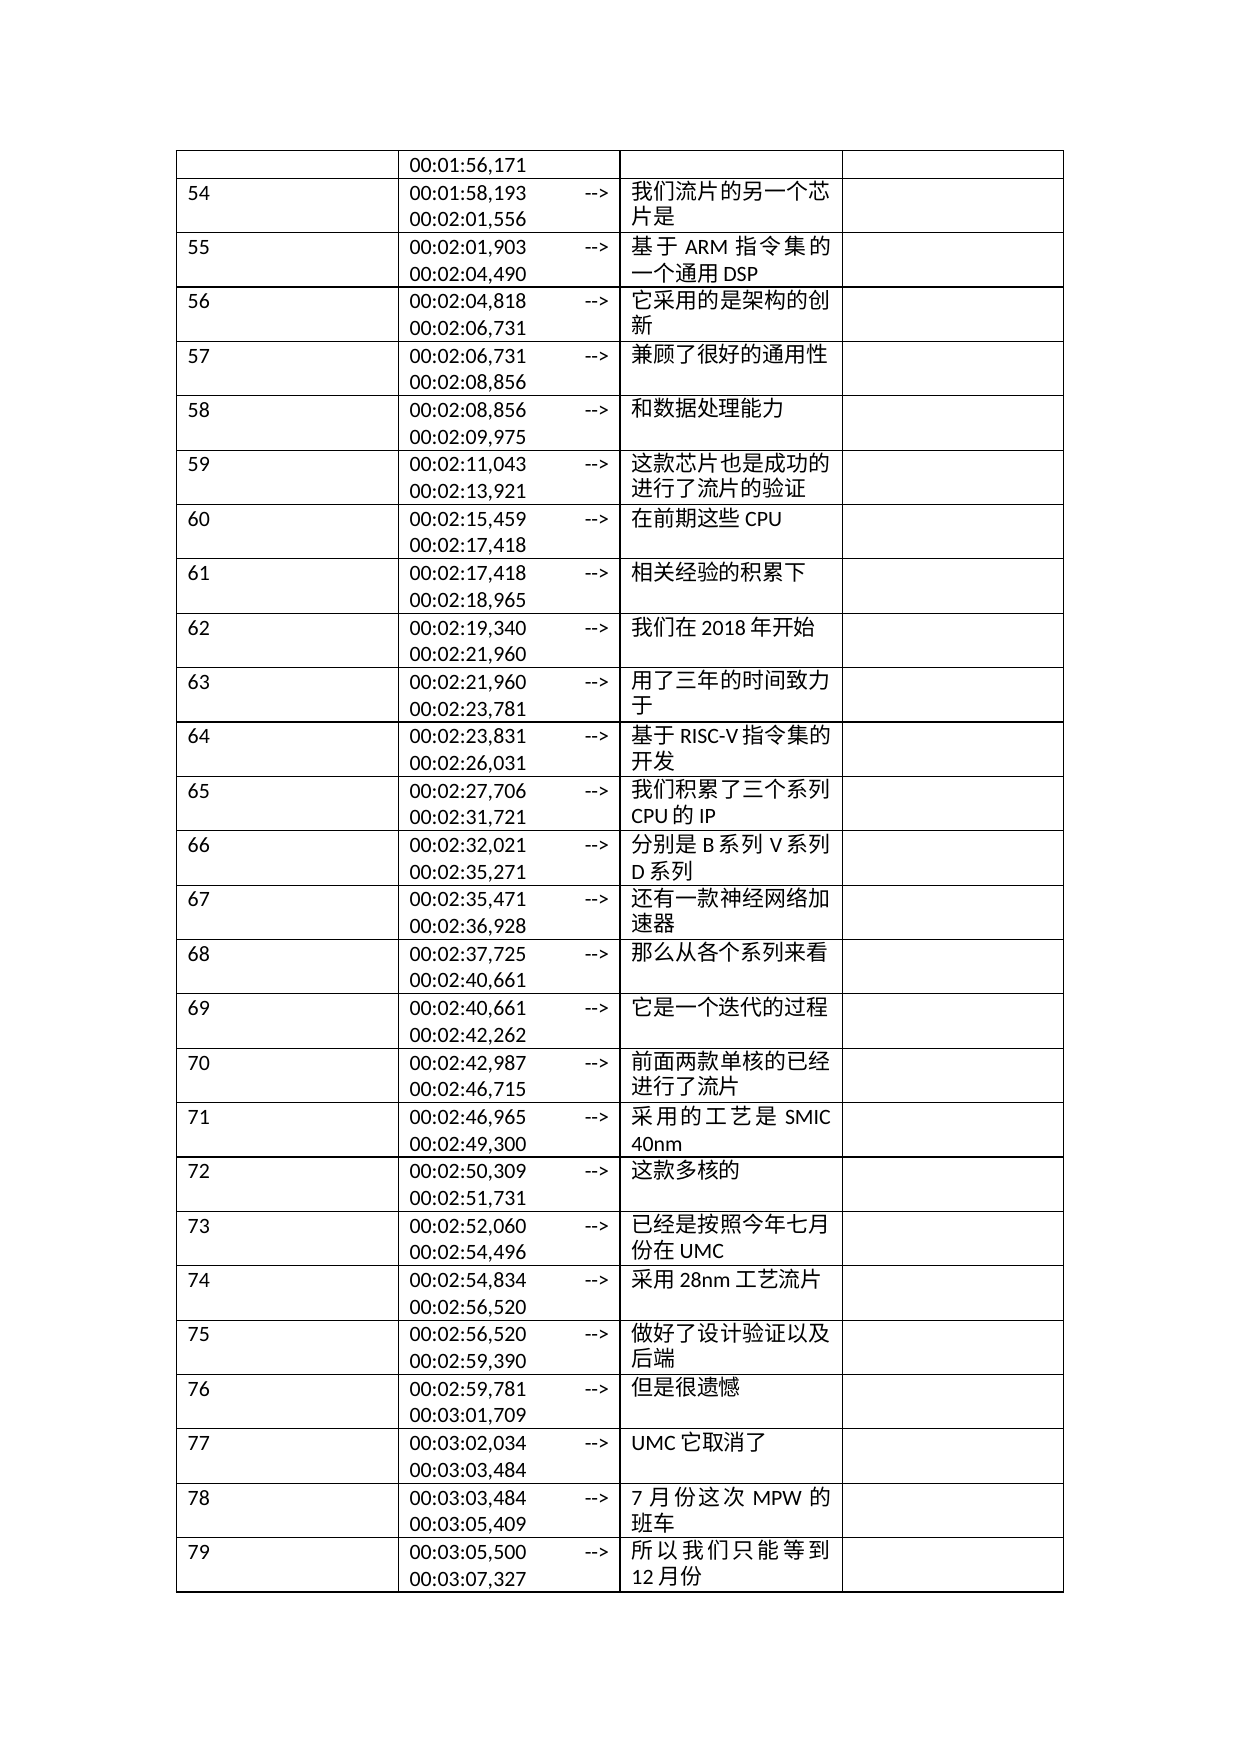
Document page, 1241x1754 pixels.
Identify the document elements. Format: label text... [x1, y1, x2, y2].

table_cell [843, 1429, 1063, 1483]
table_cell 已经是按照今年七月份在UMC [621, 1212, 842, 1265]
table_cell 00:02:11,043 --> 00:02:13,921 [399, 451, 619, 504]
table_cell 前面两款单核的已经进行了流片 [621, 1049, 842, 1102]
table_cell 71 [177, 1103, 398, 1156]
table_cell 00:02:54,834 --> 00:02:56,520 [399, 1266, 619, 1319]
table_cell 00:02:56,520 --> 00:02:59,390 [399, 1321, 619, 1374]
table_cell [843, 1158, 1063, 1211]
table_cell 在前期这些CPU [621, 505, 842, 558]
table_cell [843, 1484, 1063, 1537]
table_cell 00:02:40,661 --> 00:02:42,262 [399, 994, 619, 1048]
table_cell 00:02:17,418 --> 00:02:18,965 [399, 559, 619, 613]
table_cell 00:01:58,193 --> 00:02:01,556 [399, 179, 619, 232]
table_cell 采用的工艺是SMIC 40nm [621, 1103, 842, 1156]
table_cell 00:02:15,459 --> 00:02:17,418 [399, 505, 619, 558]
table_cell 基于RISC-V指令集的开发 [621, 723, 842, 776]
table_cell 67 [177, 886, 398, 939]
table_cell 00:02:01,903 --> 00:02:04,490 [399, 233, 619, 286]
table_cell 我们流片的另一个芯片是 [621, 179, 842, 232]
table_cell 60 [177, 505, 398, 558]
table_cell 用了三年的时间致力于 [621, 668, 842, 721]
table_cell [843, 179, 1063, 232]
table_cell 00:02:59,781 --> 00:03:01,709 [399, 1375, 619, 1428]
table_cell 65 [177, 777, 398, 830]
table_cell 70 [177, 1049, 398, 1102]
table_cell 分别是B系列 V系列 D系列 [621, 831, 842, 884]
table_cell [843, 1212, 1063, 1265]
table_cell 我们积累了三个系列CPU的IP [621, 777, 842, 830]
table_cell 61 [177, 559, 398, 613]
table_cell 68 [177, 940, 398, 993]
table_cell 57 [177, 342, 398, 395]
table_cell 55 [177, 233, 398, 286]
table_cell 58 [177, 396, 398, 449]
table_cell [843, 1321, 1063, 1374]
table_cell 这款芯片也是成功的进行了流片的验证 [621, 451, 842, 504]
table_cell 78 [177, 1484, 398, 1537]
table_cell 00:02:42,987 --> 00:02:46,715 [399, 1049, 619, 1102]
table_cell 00:03:02,034 --> 00:03:03,484 [399, 1429, 619, 1483]
table_cell [843, 451, 1063, 504]
table_cell 00:02:04,818 --> 00:02:06,731 [399, 288, 619, 341]
table_cell 74 [177, 1266, 398, 1319]
table_cell 53 [177, 151, 398, 178]
table_cell 00:02:35,471 --> 00:02:36,928 [399, 886, 619, 939]
table_cell 它是一个迭代的过程 [621, 994, 842, 1048]
table_cell 64 [177, 723, 398, 776]
table_cell [843, 1049, 1063, 1102]
table_cell [843, 1103, 1063, 1156]
table_cell [843, 1375, 1063, 1428]
table_cell 但是很遗憾 [621, 1375, 842, 1428]
table_cell 72 [177, 1158, 398, 1211]
table_cell [843, 233, 1063, 286]
table_cell 我们在2018年开始 [621, 614, 842, 667]
table_cell 相关经验的积累下 [621, 559, 842, 613]
table_cell UMC它取消了 [621, 1429, 842, 1483]
table_cell 和数据处理能力 [621, 396, 842, 449]
table_cell [843, 288, 1063, 341]
table_cell 那么从各个系列来看 [621, 940, 842, 993]
table_cell 75 [177, 1321, 398, 1374]
table_cell 00:02:52,060 --> 00:02:54,496 [399, 1212, 619, 1265]
table_cell 00:02:50,309 --> 00:02:51,731 [399, 1158, 619, 1211]
table_cell 76 [177, 1375, 398, 1428]
table_cell [843, 994, 1063, 1048]
table_cell 00:03:05,500 --> 00:03:07,327 [399, 1538, 619, 1591]
table_cell [843, 831, 1063, 884]
table_cell 59 [177, 451, 398, 504]
table_cell 00:02:19,340 --> 00:02:21,960 [399, 614, 619, 667]
table_cell 00:02:06,731 --> 00:02:08,856 [399, 342, 619, 395]
table_cell 它采用的是架构的创新 [621, 288, 842, 341]
table_cell 00:02:23,831 --> 00:02:26,031 [399, 723, 619, 776]
table_cell 00:02:32,021 --> 00:02:35,271 [399, 831, 619, 884]
table_cell [843, 614, 1063, 667]
table_cell 63 [177, 668, 398, 721]
table_cell 这款多核的 [621, 1158, 842, 1211]
table_cell 00:02:08,856 --> 00:02:09,975 [399, 396, 619, 449]
table_cell 7月份这次MPW的班车 [621, 1484, 842, 1537]
table_cell [843, 1538, 1063, 1591]
table_cell 54 [177, 179, 398, 232]
table_cell [843, 505, 1063, 558]
table_cell 00:02:21,960 --> 00:02:23,781 [399, 668, 619, 721]
table_cell 00:02:27,706 --> 00:02:31,721 [399, 777, 619, 830]
table_cell [843, 886, 1063, 939]
table_cell 基于ARM指令集的一个通用DSP [621, 233, 842, 286]
table_cell [843, 940, 1063, 993]
table_cell 73 [177, 1212, 398, 1265]
table_cell [843, 777, 1063, 830]
table_cell 也是一个很高的殊荣 [621, 151, 842, 178]
table_cell 采用28nm工艺流片 [621, 1266, 842, 1319]
table_cell [843, 1266, 1063, 1319]
table_cell 62 [177, 614, 398, 667]
table_cell 做好了设计验证以及后端 [621, 1321, 842, 1374]
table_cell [399, 151, 619, 178]
table_cell 77 [177, 1429, 398, 1483]
table_cell 69 [177, 994, 398, 1048]
table_cell [843, 668, 1063, 721]
table_cell 所以我们只能等到12月份 [621, 1538, 842, 1591]
table_cell 56 [177, 288, 398, 341]
table_cell 00:03:03,484 --> 00:03:05,409 [399, 1484, 619, 1537]
table_cell 66 [177, 831, 398, 884]
table_cell [843, 723, 1063, 776]
table_cell 79 [177, 1538, 398, 1591]
table_cell 兼顾了很好的通用性 [621, 342, 842, 395]
table_cell [843, 342, 1063, 395]
table_cell 还有一款神经网络加速器 [621, 886, 842, 939]
table_cell [843, 151, 1063, 178]
table_cell [843, 559, 1063, 613]
table_cell 00:02:37,725 --> 00:02:40,661 [399, 940, 619, 993]
table_cell 00:02:46,965 --> 00:02:49,300 [399, 1103, 619, 1156]
table_cell [843, 396, 1063, 449]
